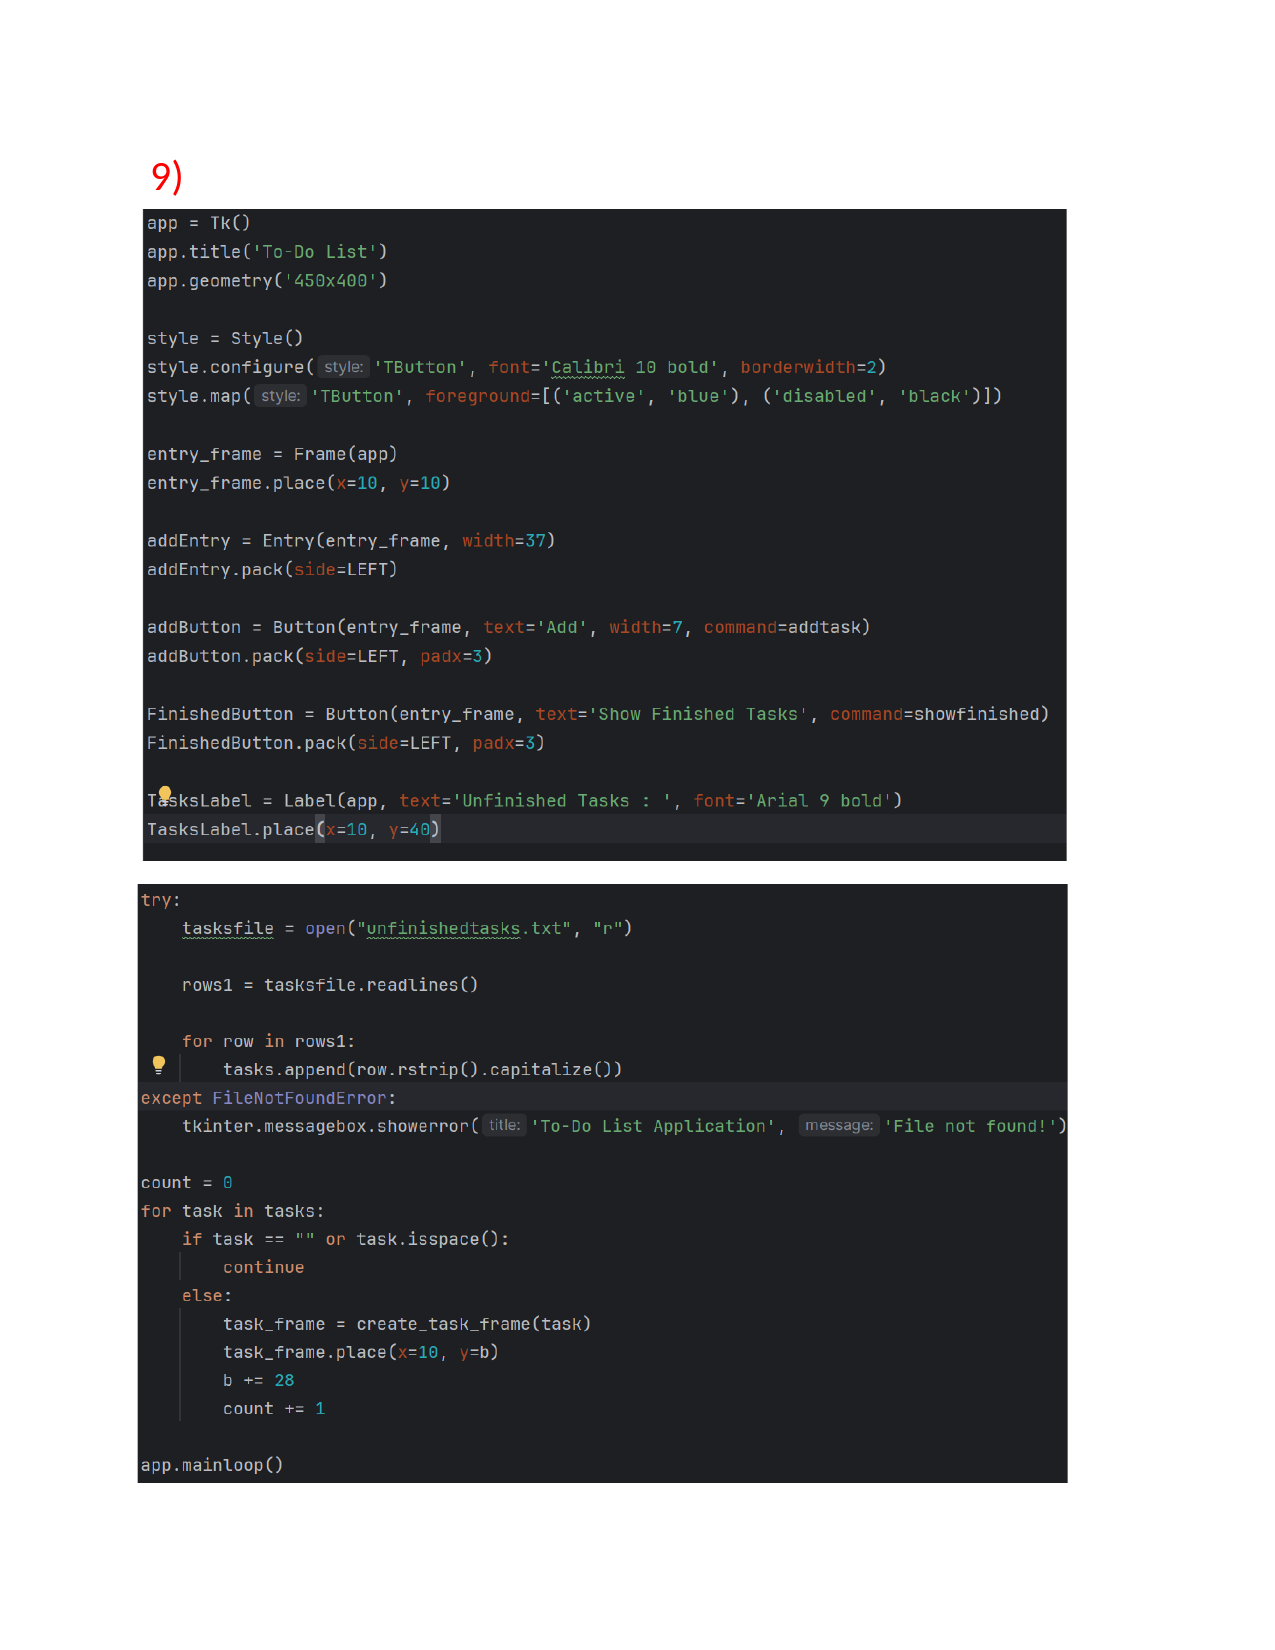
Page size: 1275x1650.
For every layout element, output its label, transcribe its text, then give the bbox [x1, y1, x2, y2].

text 9) [150, 150, 1125, 201]
picture [136, 884, 1068, 1482]
picture [141, 209, 1066, 860]
